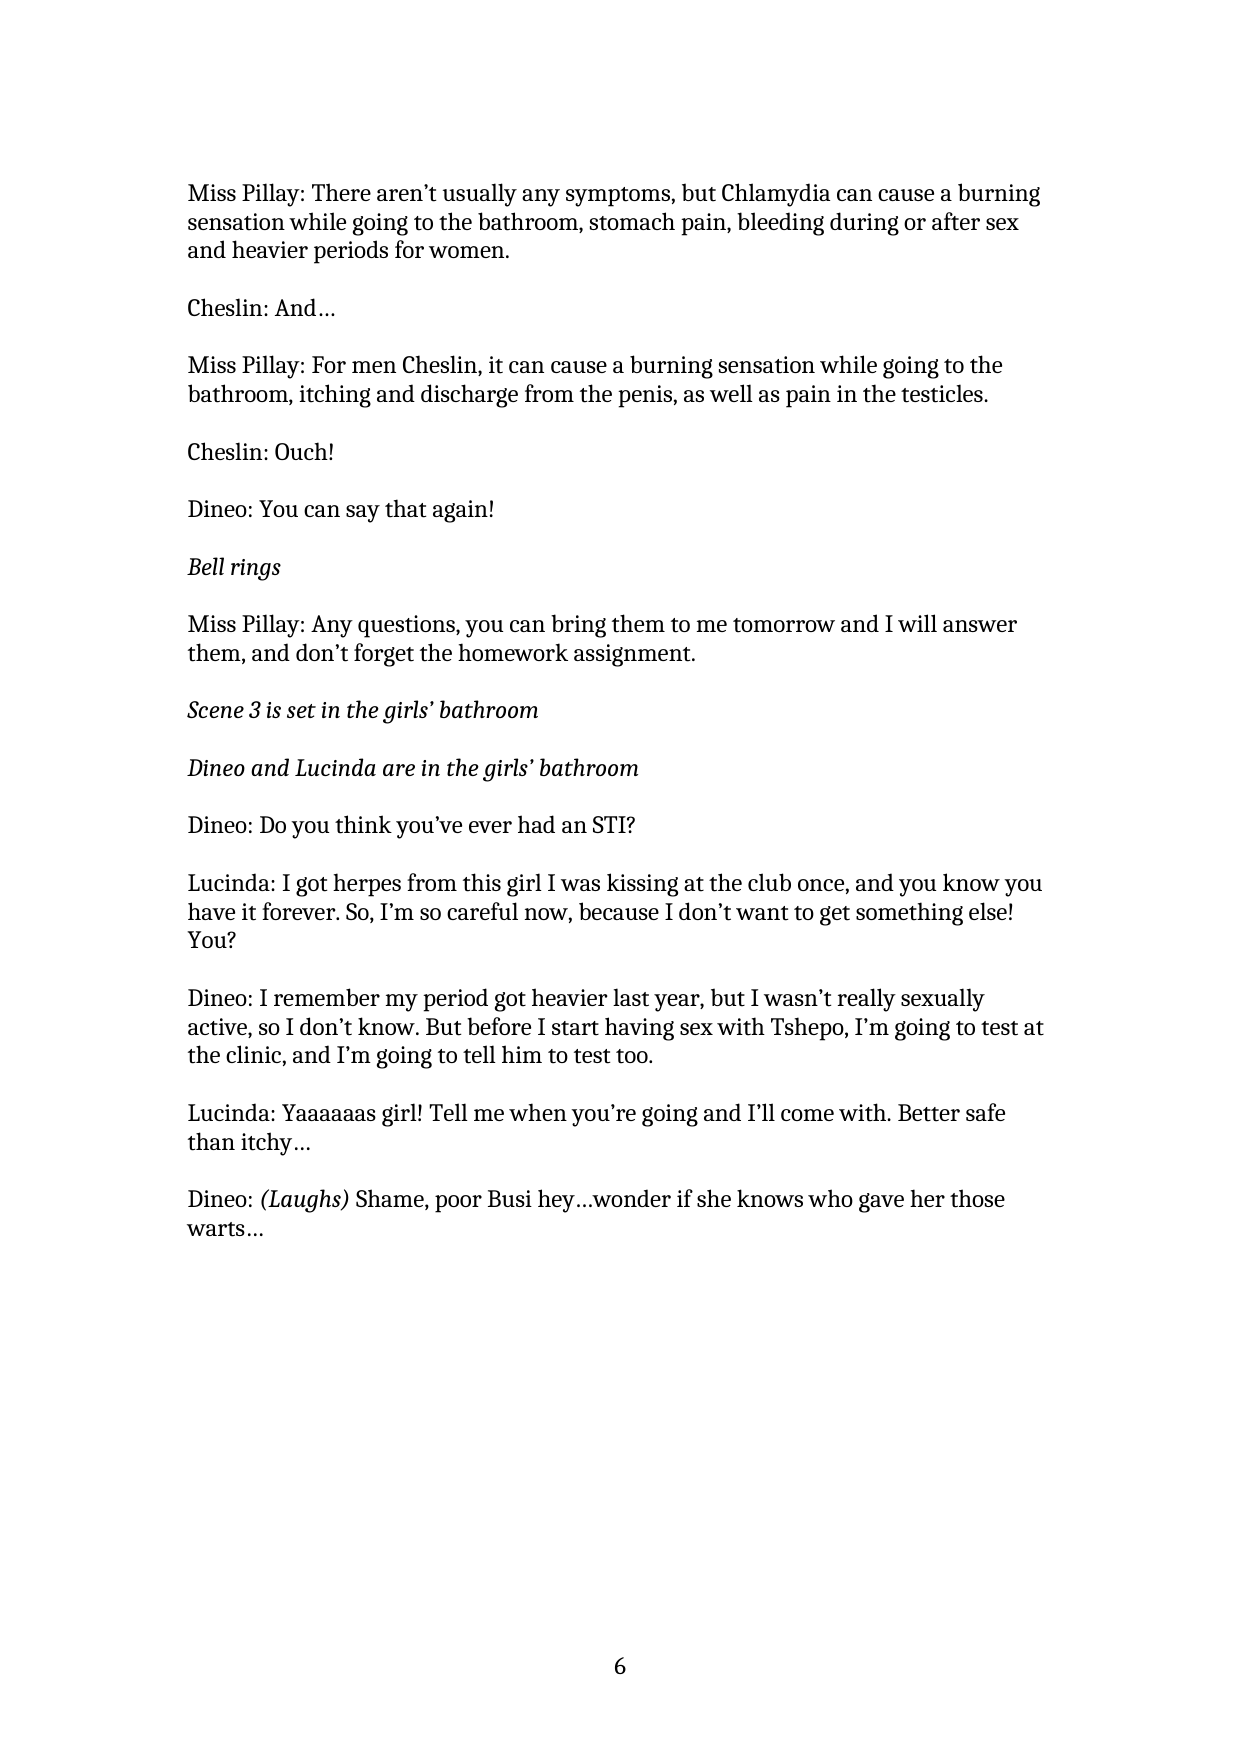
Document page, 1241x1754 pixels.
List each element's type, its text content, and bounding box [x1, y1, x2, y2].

text Cheslin: Ouch! [187, 437, 1053, 466]
text Bell rings [187, 552, 1053, 581]
text Scene 3 is set in the girls’ bathroom [187, 696, 1053, 725]
text Lucinda: Yaaaaaas girl! Tell me when you’re going and I’ll come with. Better safe than itchy… [187, 1099, 1053, 1156]
text Miss Pillay: Any questions, you can bring them to me tomorrow and I will answer them, and don’t forget the homework assignment. [187, 610, 1053, 667]
text Miss Pillay: For men Cheslin, it can cause a burning sensation while going to the bathroom, itching and discharge from the penis, as well as pain in the testicles. [187, 351, 1053, 409]
text Miss Pillay: There aren’t usually any symptoms, but Chlamydia can cause a burning sensation while going to the bathroom, stomach pain, bleeding during or after sex and heavier periods for women. [187, 179, 1053, 265]
text Cheslin: And… [187, 294, 1053, 322]
text Dineo and Lucinda are in the girls’ bathroom [187, 754, 1053, 782]
text Lucinda: I got herpes from this girl I was kissing at the club once, and you know you have it forever. So, I’m so careful now, because I don’t want to get something else! You? [187, 869, 1053, 955]
text Dineo: I remember my period got heavier last year, but I wasn’t really sexually active, so I don’t know. But before I start having sex with Tshepo, I’m going to test at the clinic, and I’m going to tell him to test too. [187, 984, 1053, 1070]
text Dineo: Do you think you’ve ever had an STI? [187, 811, 1053, 840]
text Dineo: You can say that again! [187, 495, 1053, 524]
text Dineo: (Laughs) Shame, poor Busi hey…wonder if she knows who gave her those warts… [187, 1185, 1053, 1242]
